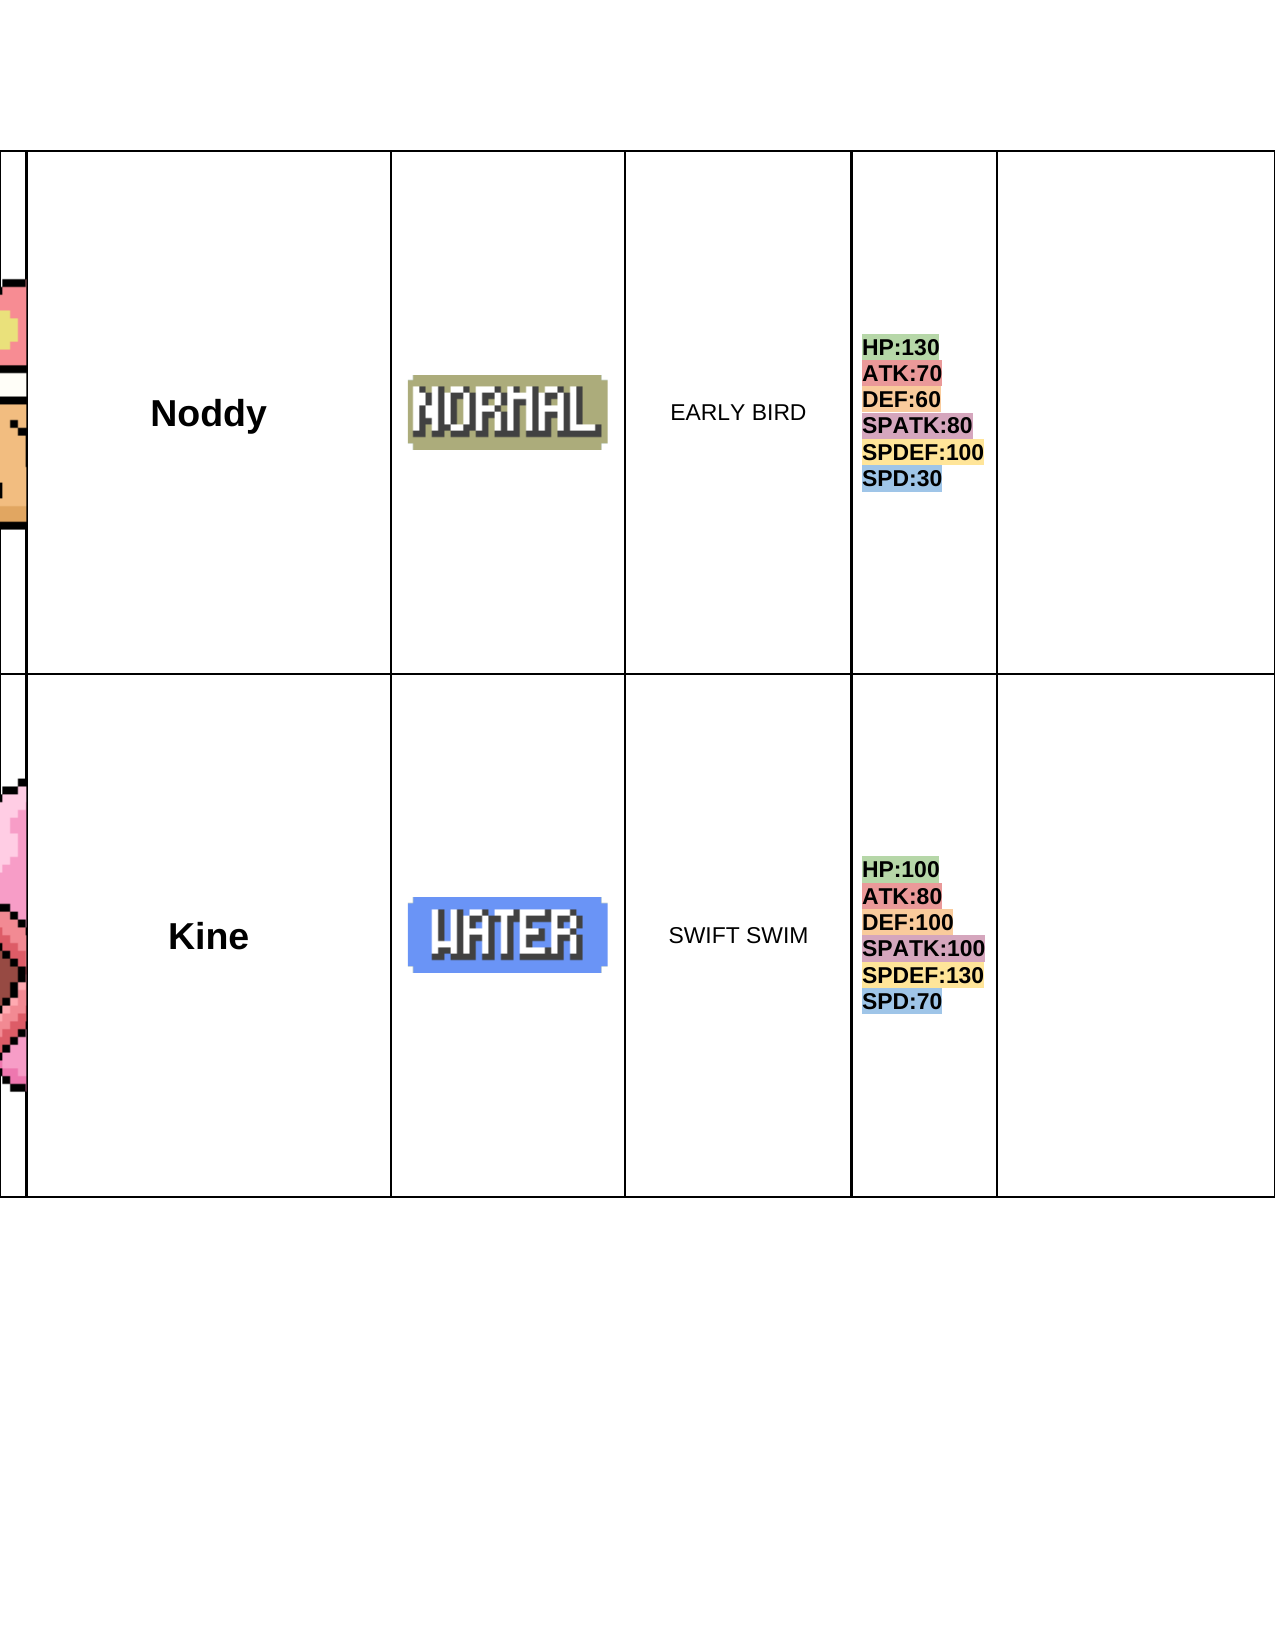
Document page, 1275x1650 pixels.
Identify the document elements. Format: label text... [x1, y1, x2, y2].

table_cell [998, 152, 1274, 673]
table_cell [1, 152, 25, 162]
picture [0, 685, 27, 1186]
table_cell Noddy [28, 152, 390, 673]
table_cell [1, 675, 25, 685]
table_cell EARLY BIRD [626, 152, 850, 673]
table_cell [998, 675, 1274, 1196]
table_cell HP:130 ATK:70 DEF:60 SPATK:80 SPDEF:100 SPD:30 [853, 152, 996, 673]
picture [407, 375, 608, 450]
table_cell Kine [28, 675, 390, 1196]
table_cell [1, 663, 25, 673]
table_cell SWIFT SWIM [626, 675, 850, 1196]
picture [0, 162, 27, 663]
table_cell HP:100 ATK:80 DEF:100 SPATK:100 SPDEF:130 SPD:70 [853, 675, 996, 1196]
table_cell [392, 675, 624, 1196]
table_cell [1, 1186, 25, 1196]
table_cell [392, 152, 624, 673]
picture [407, 897, 608, 973]
